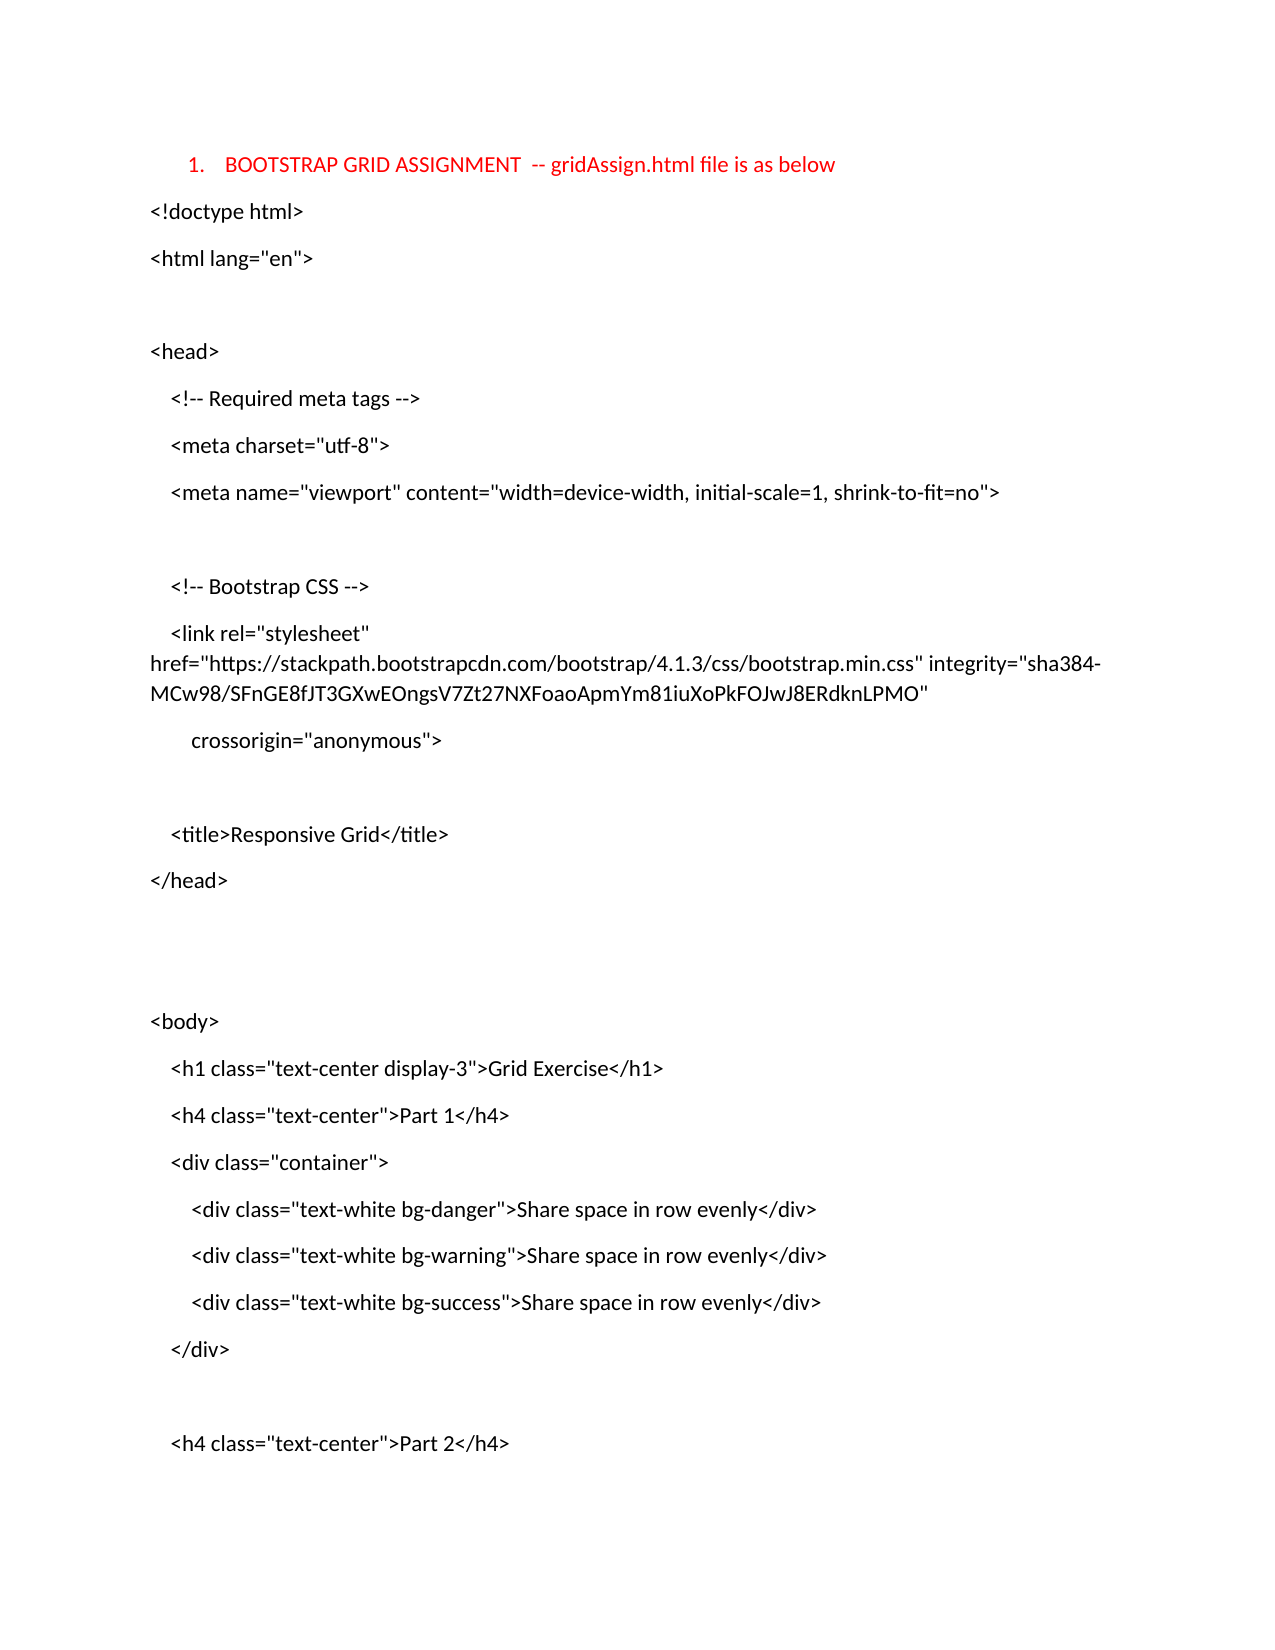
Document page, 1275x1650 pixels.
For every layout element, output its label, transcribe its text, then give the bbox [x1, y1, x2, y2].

text </div> [150, 1335, 1125, 1363]
text <div class="text-white bg-danger">Share space in row evenly</div> [150, 1195, 1125, 1223]
text crossorigin="anonymous"> [150, 726, 1125, 754]
text <meta name="viewport" content="width=device-width, initial-scale=1, shrink-to-fit=no"> [150, 478, 1125, 506]
text <!-- Required meta tags --> [150, 384, 1125, 412]
text <head> [150, 337, 1125, 366]
text <h1 class="text-center display-3">Grid Exercise</h1> [150, 1054, 1125, 1082]
text <!doctype html> [150, 197, 1125, 225]
text <h4 class="text-center">Part 1</h4> [150, 1101, 1125, 1129]
text <div class="text-white bg-warning">Share space in row evenly</div> [150, 1242, 1125, 1270]
list BOOTSTRAP GRID ASSIGNMENT -- gridAssign.html file is as below [187, 150, 1125, 178]
text <body> [150, 1007, 1125, 1035]
text <link rel="stylesheet" href="https://stackpath.bootstrapcdn.com/bootstrap/4.1.3/css/bootstrap.min.css" integrity="sha384-MCw98/SFnGE8fJT3GXwEOngsV7Zt27NXFoaoApmYm81iuXoPkFOJwJ8ERdknLPMO" [150, 619, 1125, 707]
text <h4 class="text-center">Part 2</h4> [150, 1429, 1125, 1457]
text <html lang="en"> [150, 244, 1125, 272]
text <div class="container"> [150, 1148, 1125, 1176]
text <!-- Bootstrap CSS --> [150, 572, 1125, 600]
text <title>Responsive Grid</title> [150, 820, 1125, 848]
text </head> [150, 867, 1125, 895]
text <div class="text-white bg-success">Share space in row evenly</div> [150, 1288, 1125, 1317]
text <meta charset="utf-8"> [150, 431, 1125, 459]
